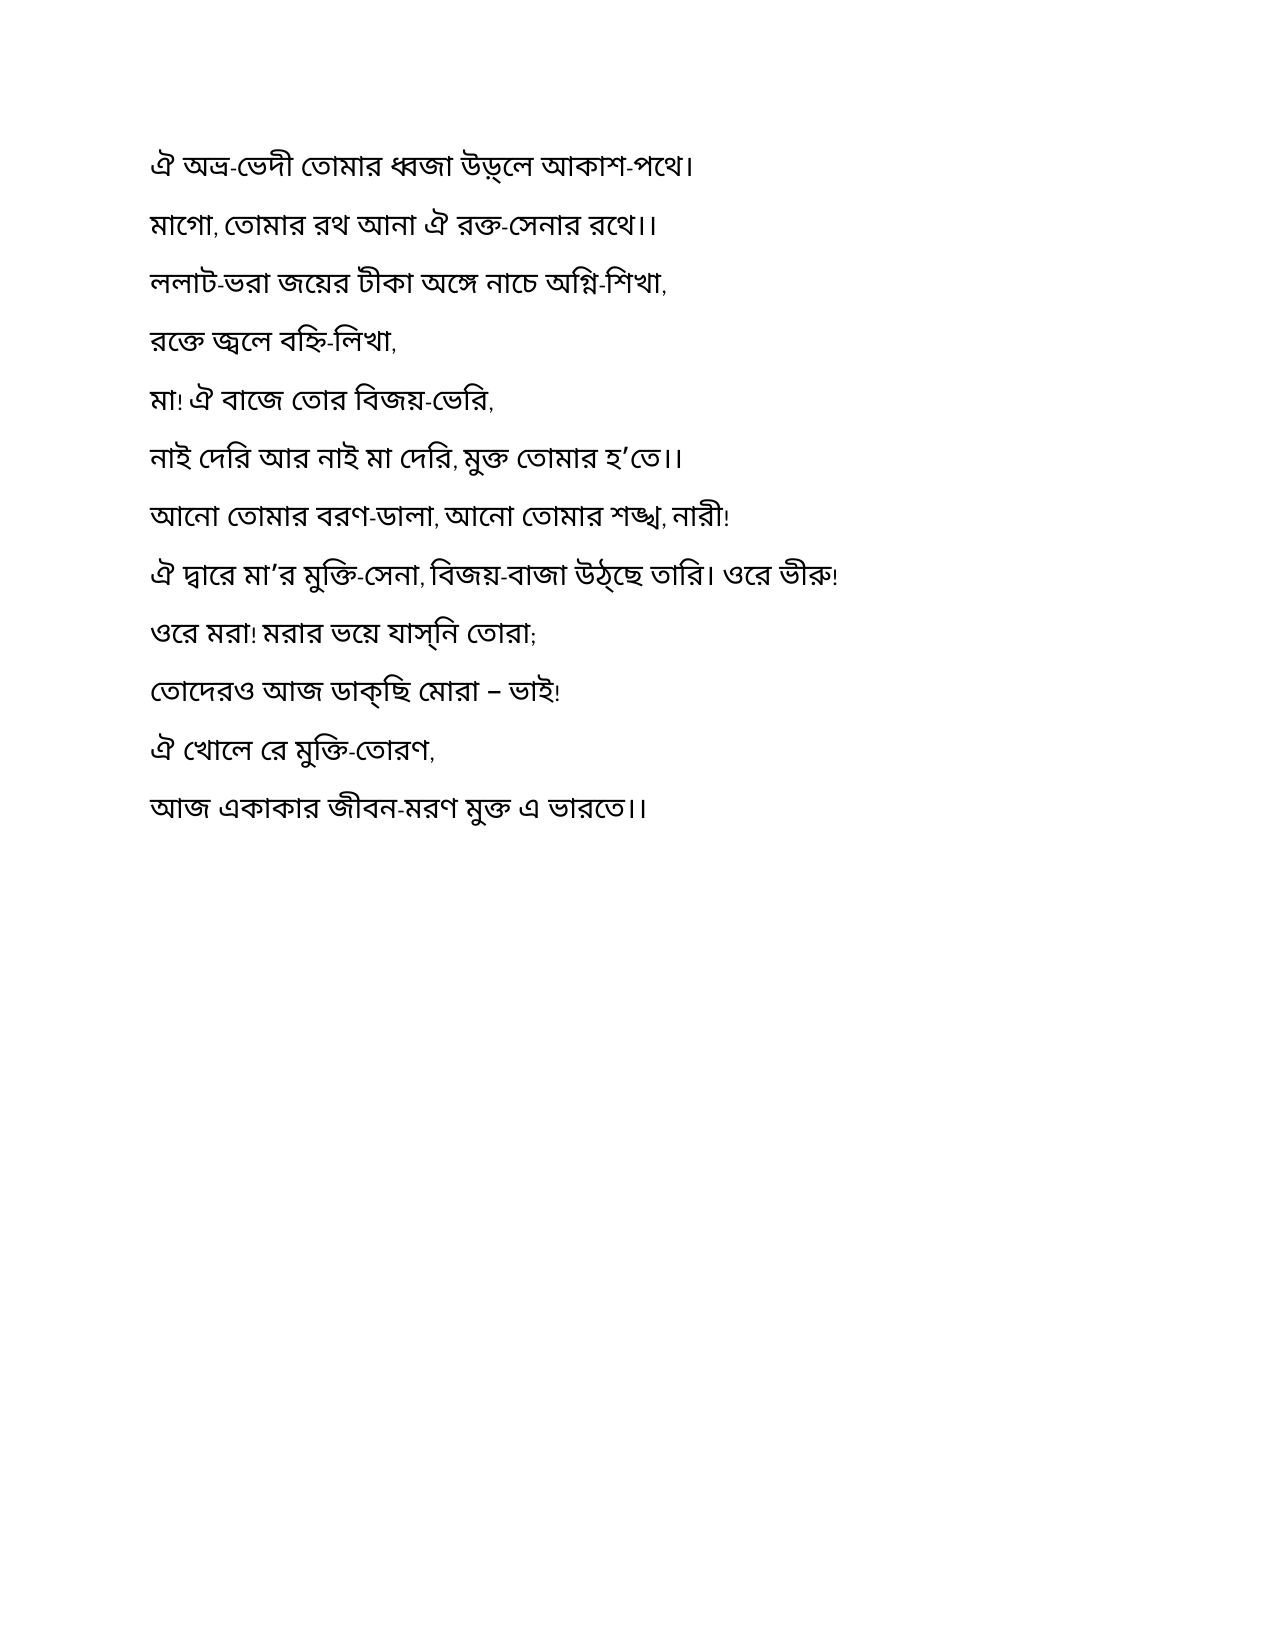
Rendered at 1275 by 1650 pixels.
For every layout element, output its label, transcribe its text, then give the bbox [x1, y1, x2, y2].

text ঐ দ্বারে মা’র মুক্তি-সেনা, বিজয়-বাজা উঠ্‌ছে তারি। ওরে ভীরু! [150, 558, 1125, 597]
text মাগো, তোমার রথ আনা ঐ রক্ত-সেনার রথে।। [150, 208, 1125, 247]
text আজ একাকার জীবন-মরণ মুক্ত এ ভারতে।। [150, 792, 1125, 830]
text নাই দেরি আর নাই মা দেরি, মুক্ত তোমার হ’তে।। [150, 442, 1125, 480]
text ওরে মরা! মরার ভয়ে যাস্‌নি তোরা; [150, 617, 1125, 655]
text আনো তোমার বরণ-ডালা, আনো তোমার শঙ্খ, নারী! [150, 500, 1125, 539]
text মা! ঐ বাজে তোর বিজয়-ভেরি, [150, 383, 1125, 422]
text রক্তে জ্বলে বহ্নি-লিখা, [150, 325, 1125, 364]
text তোদেরও আজ ডাক্‌ছি মোরা – ভাই! [150, 675, 1125, 714]
text ঐ অভ্র-ভেদী তোমার ধ্বজা উড়্‌লে আকাশ-পথে। [150, 150, 1125, 189]
text ললাট-ভরা জয়ের টীকা অঙ্গে নাচে অগ্নি-শিখা, [150, 267, 1125, 305]
text ঐ খোলে রে মুক্তি-তোরণ, [150, 733, 1125, 772]
